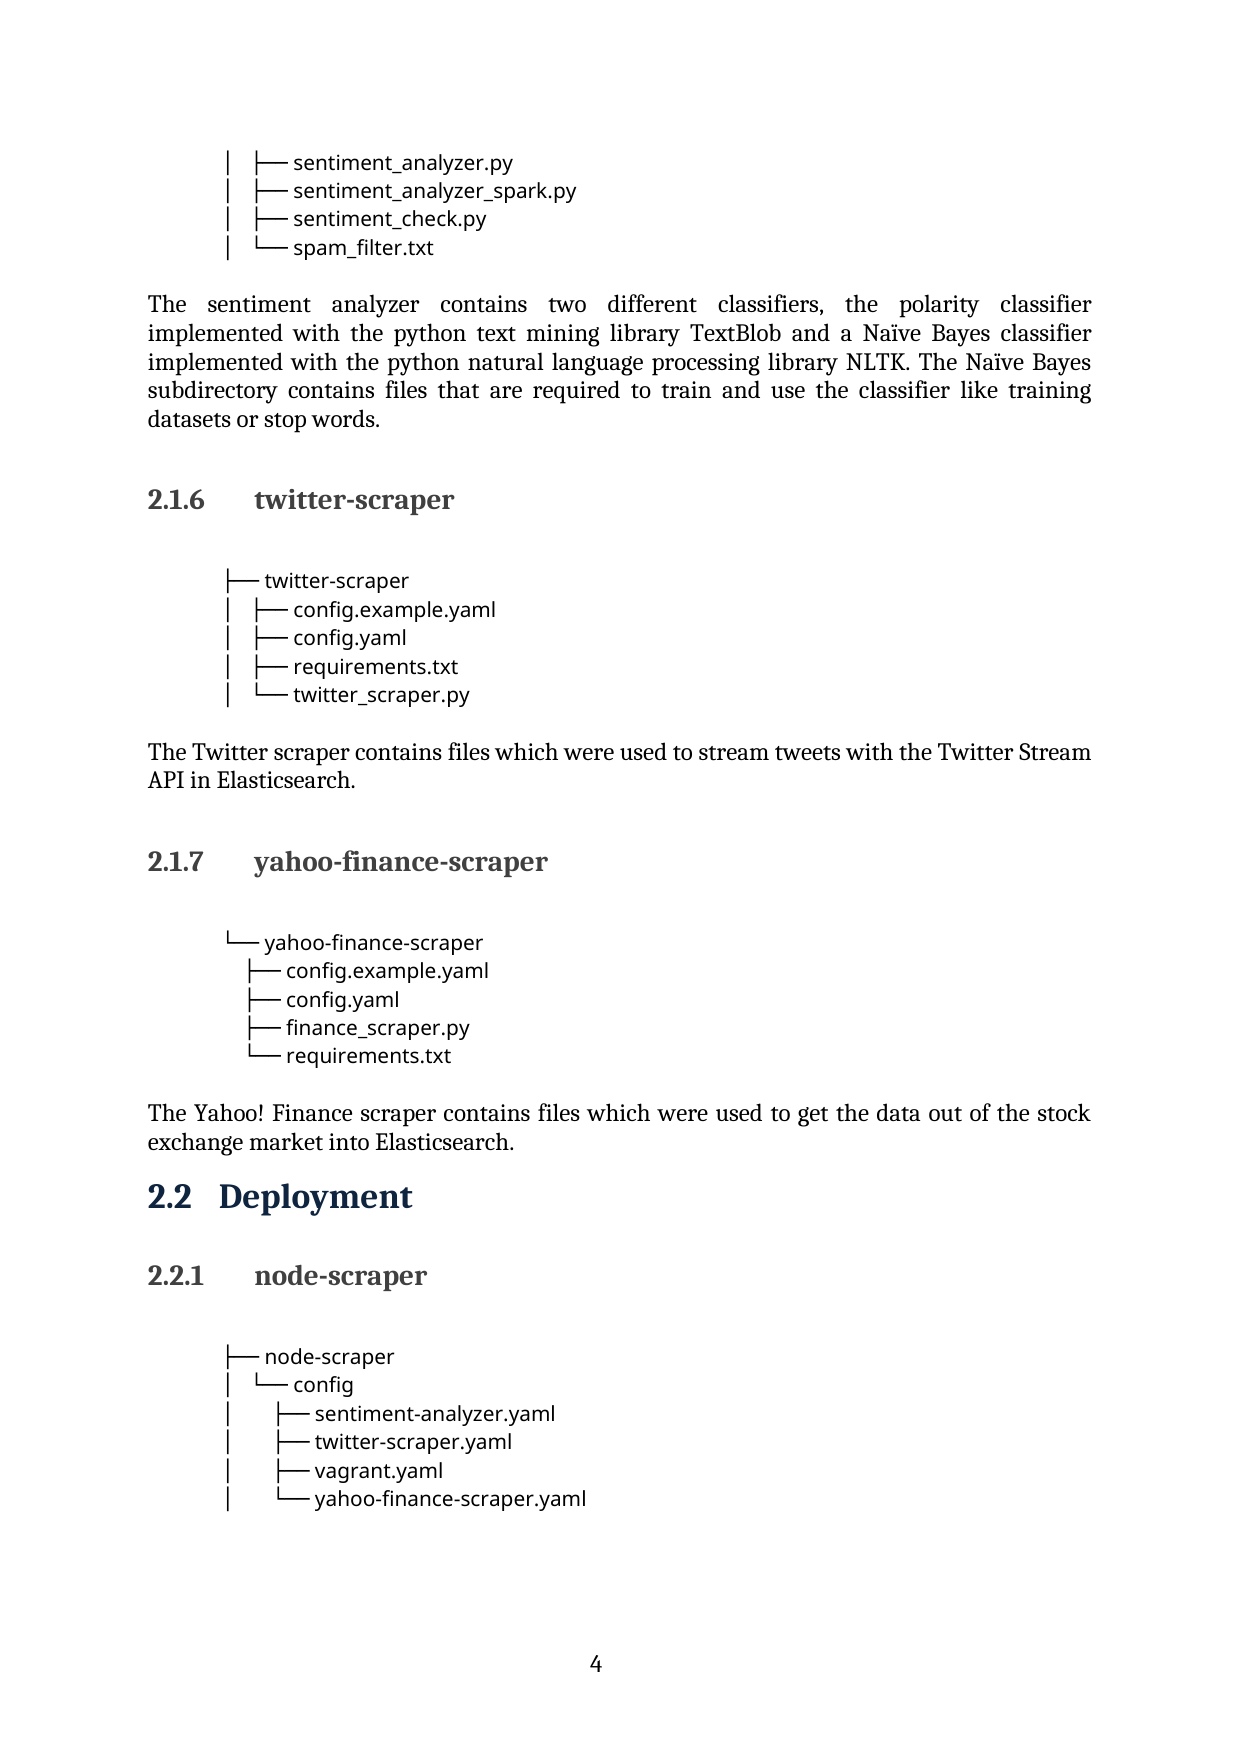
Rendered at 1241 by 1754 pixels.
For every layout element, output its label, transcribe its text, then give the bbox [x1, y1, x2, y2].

text ├── twitter-scraper [221, 567, 1092, 595]
text The Twitter scraper contains files which were used to stream tweets with the Twitter Stream API in Elasticsearch. [148, 738, 1092, 795]
text The Yahoo! Finance scraper contains files which were used to get the data out of the stock exchange market into Elasticsearch. [148, 1099, 1092, 1156]
text │ └── config [221, 1371, 1092, 1399]
text │ ├── requirements.txt [221, 652, 1092, 680]
text │ ├── config.example.yaml [221, 595, 1092, 623]
text └── yahoo-finance-scraper [221, 928, 1092, 956]
subtitle node-scraper [148, 1259, 1092, 1292]
text │ ├── sentiment_analyzer_spark.py [221, 176, 1092, 204]
text │ └── yahoo-finance-scraper.yaml [221, 1484, 1092, 1513]
text ├── config.yaml [221, 985, 1092, 1013]
text │ ├── twitter-scraper.yaml [221, 1427, 1092, 1456]
text │ ├── vagrant.yaml [221, 1456, 1092, 1484]
text │ ├── sentiment_analyzer.py [221, 148, 1092, 176]
subtitle Deployment [148, 1177, 1092, 1218]
text │ ├── config.yaml [221, 623, 1092, 652]
text The sentiment analyzer contains two different classifiers, the polarity classifier implemented with the python text mining library TextBlob and a Naïve Bayes classifier implemented with the python natural language processing library NLTK. The Naïve Bayes subdirectory contains files that are required to train and use the classifier like training datasets or stop words. [148, 290, 1092, 434]
text └── requirements.txt [221, 1042, 1092, 1070]
subtitle twitter-scraper [148, 483, 1092, 517]
text │ └── spam_filter.txt [221, 233, 1092, 261]
text │ ├── sentiment_check.py [221, 204, 1092, 233]
subtitle yahoo-finance-scraper [148, 845, 1092, 878]
text ├── config.example.yaml [221, 956, 1092, 985]
text ├── node-scraper [221, 1342, 1092, 1371]
text │ ├── sentiment-analyzer.yaml [221, 1399, 1092, 1427]
text ├── finance_scraper.py [221, 1013, 1092, 1042]
text │ └── twitter_scraper.py [221, 680, 1092, 709]
